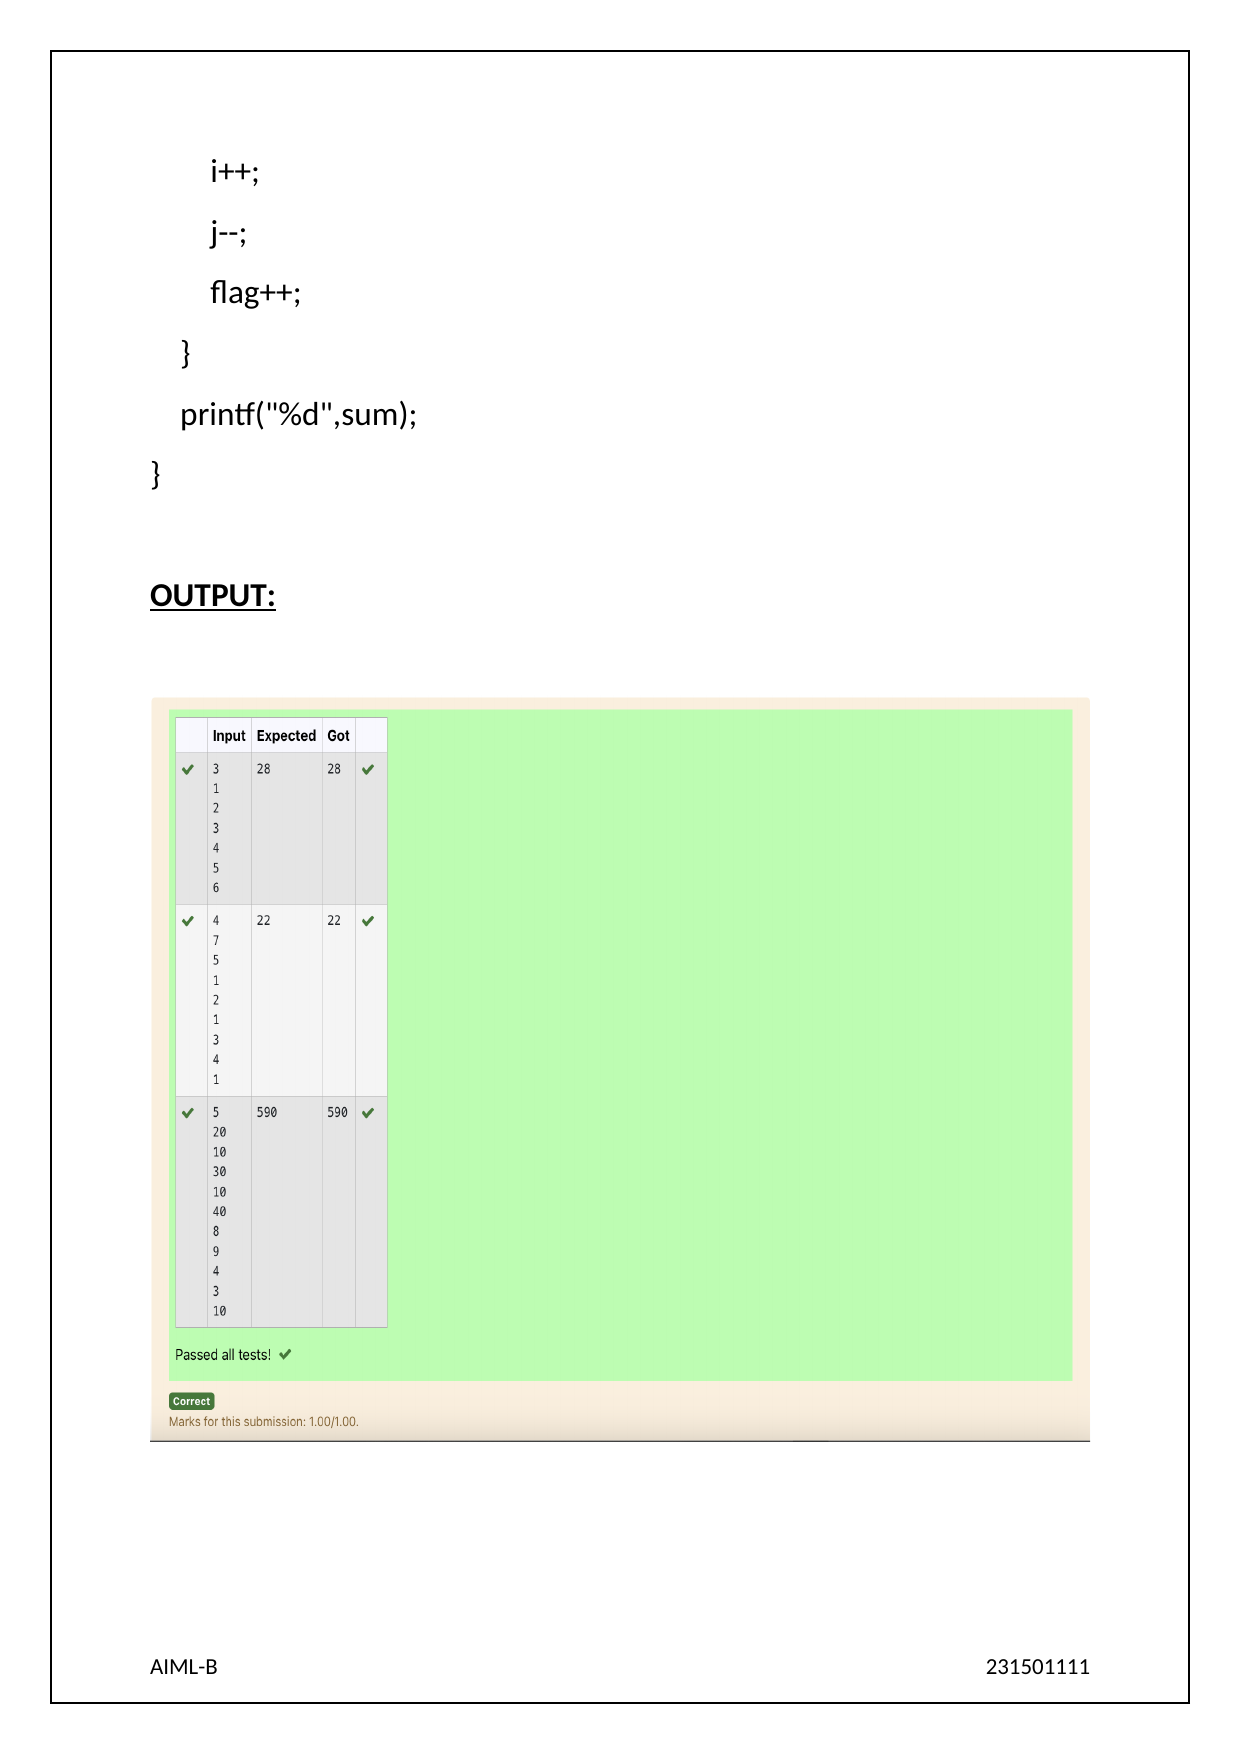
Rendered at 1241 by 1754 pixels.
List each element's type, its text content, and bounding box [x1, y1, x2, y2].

picture [150, 695, 1091, 1442]
text } [150, 332, 1090, 373]
text } [150, 453, 1090, 494]
text i++; [150, 150, 1090, 191]
text flag++; [150, 271, 1090, 312]
text printf("%d",sum); [150, 392, 1090, 433]
text OUTPUT: [150, 574, 1090, 615]
text j--; [150, 211, 1090, 251]
